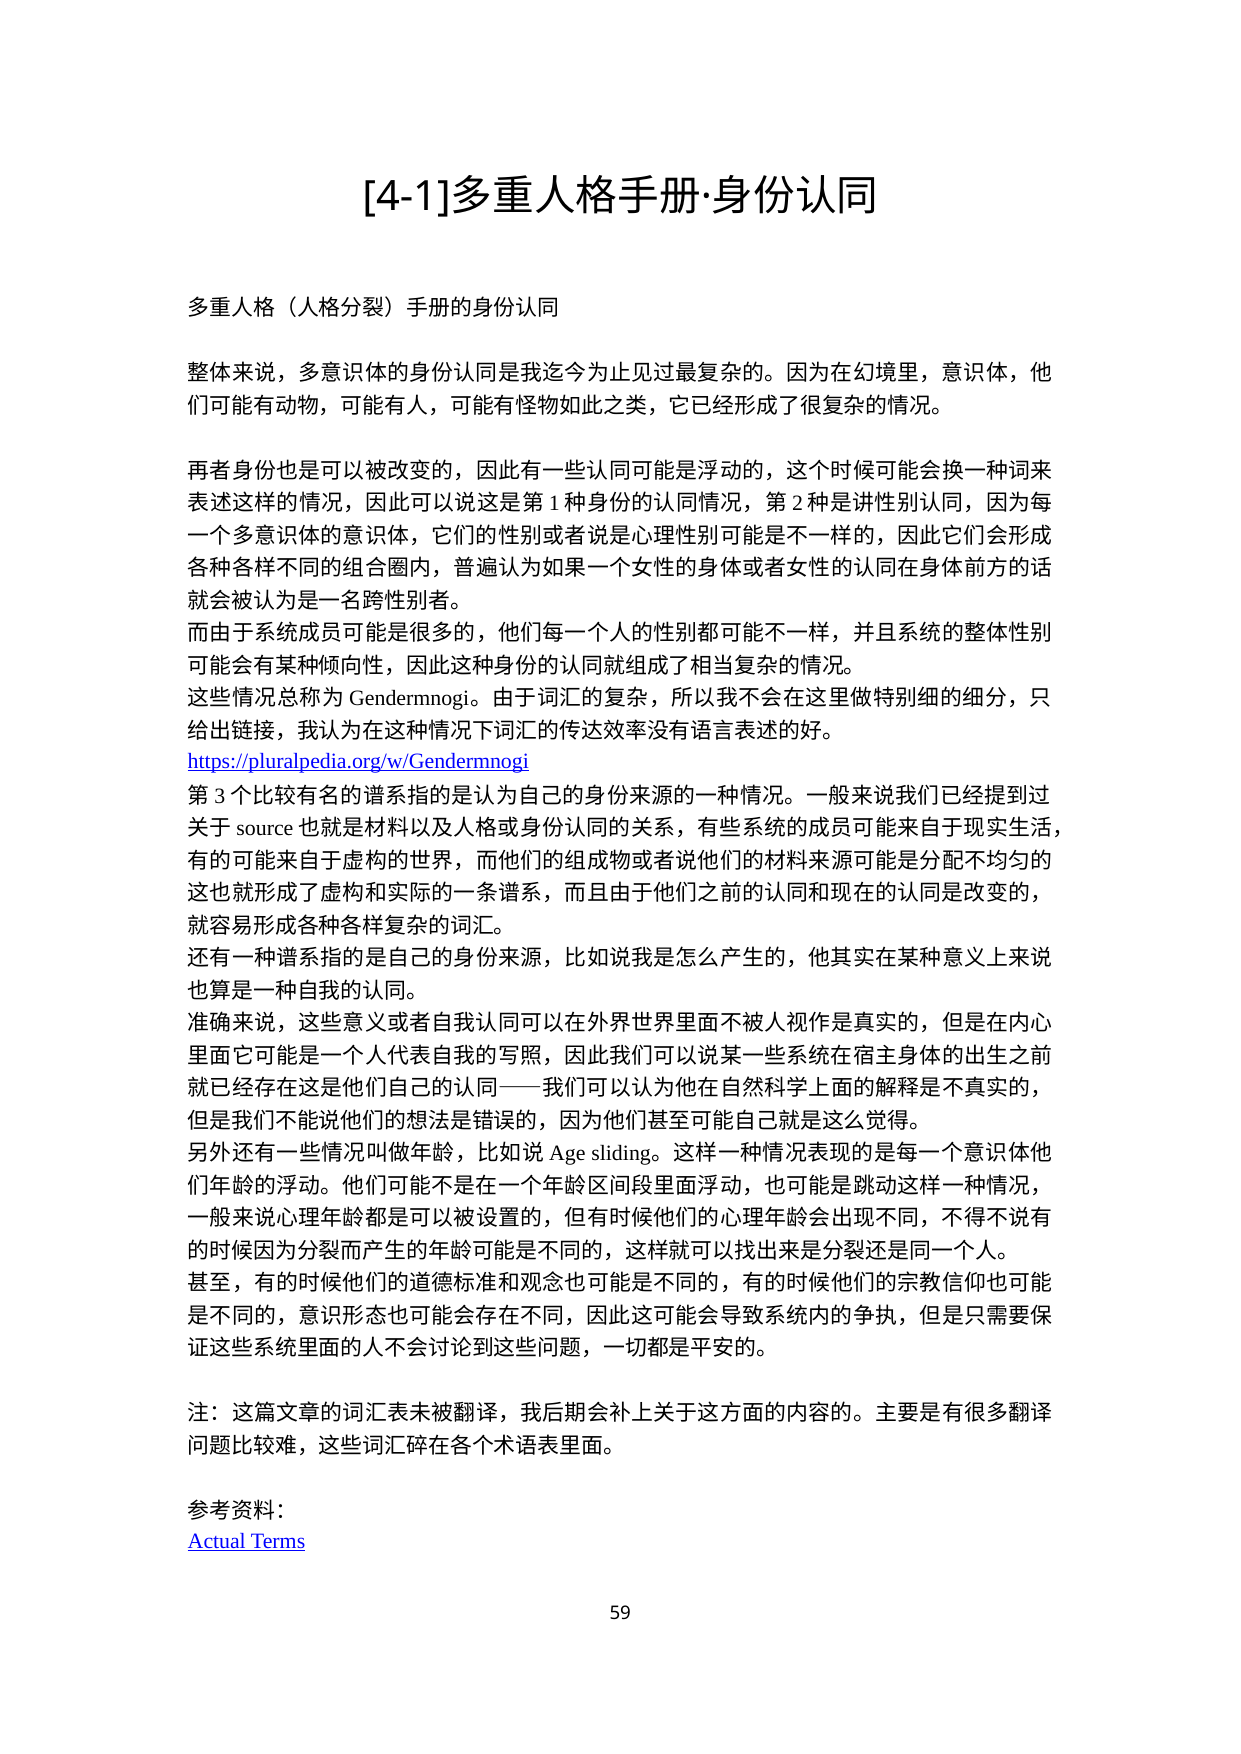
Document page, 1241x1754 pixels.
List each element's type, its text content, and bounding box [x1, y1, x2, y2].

text 这些情况总称为Gendermnogi。由于词汇的复杂，所以我不会在这里做特别细的细分，只给出链接，我认为在这种情况下词汇的传达效率没有语言表述的好。 [187, 680, 1053, 745]
text 而由于系统成员可能是很多的，他们每一个人的性别都可能不一样，并且系统的整体性别可能会有某种倾向性，因此这种身份的认同就组成了相当复杂的情况。 [187, 615, 1053, 680]
text 再者身份也是可以被改变的，因此有一些认同可能是浮动的，这个时候可能会换一种词来表述这样的情况，因此可以说这是第1种身份的认同情况，第2种是讲性别认同，因为每一个多意识体的意识体，它们的性别或者说是心理性别可能是不一样的，因此它们会形成各种各样不同的组合圈内，普遍认为如果一个女性的身体或者女性的认同在身体前方的话，就会被认为是一名跨性别者。 [187, 452, 1053, 615]
text 注：这篇文章的词汇表未被翻译，我后期会补上关于这方面的内容的。主要是有很多翻译问题比较难，这些词汇碎在各个术语表里面。 [187, 1395, 1053, 1460]
text 参考资料： [187, 1492, 1053, 1525]
text 整体来说，多意识体的身份认同是我迄今为止见过最复杂的。因为在幻境里，意识体，他们可能有动物，可能有人，可能有怪物如此之类，它已经形成了很复杂的情况。 [187, 355, 1053, 420]
text Actual Terms [187, 1525, 1053, 1557]
text 准确来说，这些意义或者自我认同可以在外界世界里面不被人视作是真实的，但是在内心里面它可能是一个人代表自我的写照，因此我们可以说某一些系统在宿主身体的出生之前就已经存在这是他们自己的认同——我们可以认为他在自然科学上面的解释是不真实的，但是我们不能说他们的想法是错误的，因为他们甚至可能自己就是这么觉得。 [187, 1005, 1053, 1135]
text 第3个比较有名的谱系指的是认为自己的身份来源的一种情况。一般来说我们已经提到过关于source也就是材料以及人格或身份认同的关系，有些系统的成员可能来自于现实生活，有的可能来自于虚构的世界，而他们的组成物或者说他们的材料来源可能是分配不均匀的，这也就形成了虚构和实际的一条谱系，而且由于他们之前的认同和现在的认同是改变的，就容易形成各种各样复杂的词汇。 [187, 777, 1053, 940]
subtitle [4-1]多重人格手册·身份认同 [187, 160, 1053, 225]
text 甚至，有的时候他们的道德标准和观念也可能是不同的，有的时候他们的宗教信仰也可能是不同的，意识形态也可能会存在不同，因此这可能会导致系统内的争执，但是只需要保证这些系统里面的人不会讨论到这些问题，一切都是平安的。 [187, 1265, 1053, 1362]
text https://pluralpedia.org/w/Gendermnogi [187, 745, 1053, 777]
text 多重人格（人格分裂）手册的身份认同 [187, 290, 1053, 322]
text 另外还有一些情况叫做年龄，比如说Age sliding。这样一种情况表现的是每一个意识体他们年龄的浮动。他们可能不是在一个年龄区间段里面浮动，也可能是跳动这样一种情况，一般来说心理年龄都是可以被设置的，但有时候他们的心理年龄会出现不同，不得不说有的时候因为分裂而产生的年龄可能是不同的，这样就可以找出来是分裂还是同一个人。 [187, 1135, 1053, 1265]
text 还有一种谱系指的是自己的身份来源，比如说我是怎么产生的，他其实在某种意义上来说，也算是一种自我的认同。 [187, 940, 1053, 1005]
